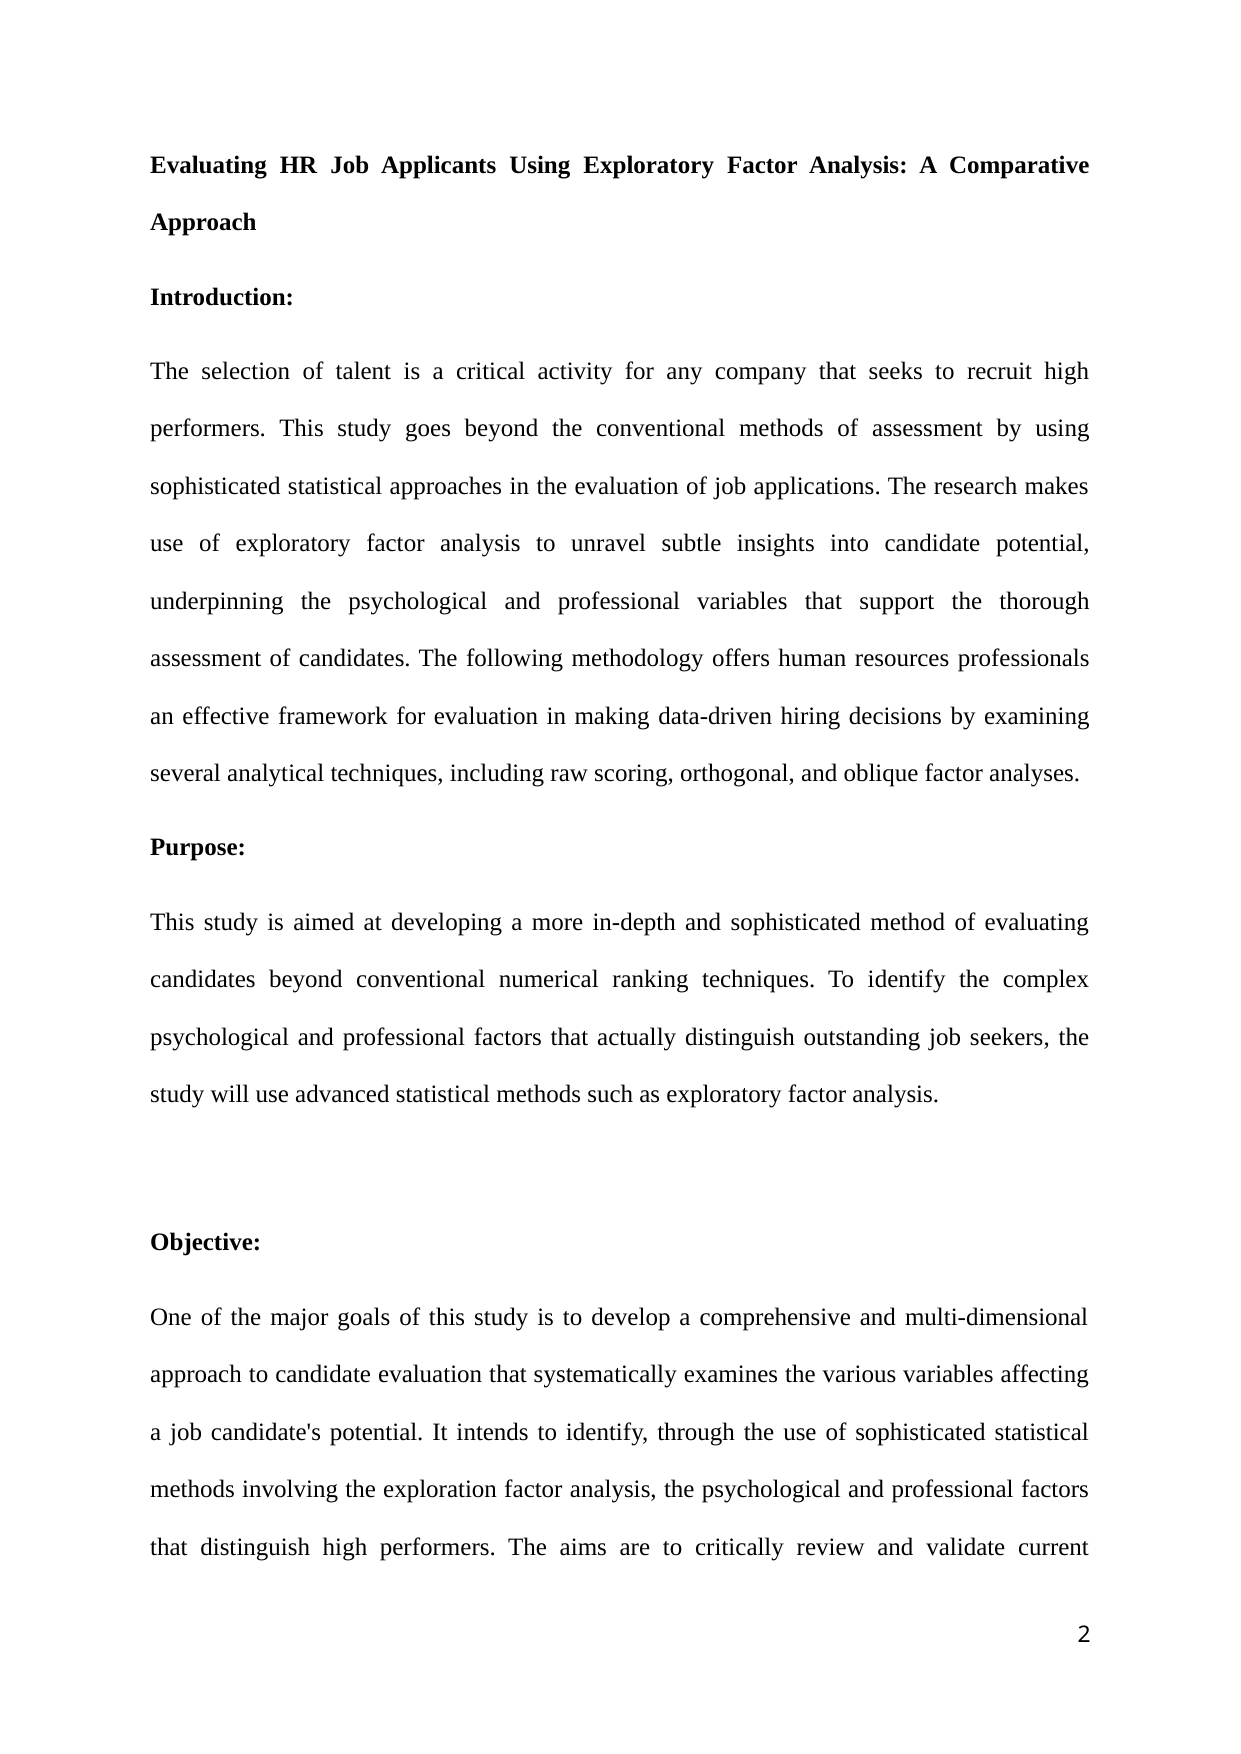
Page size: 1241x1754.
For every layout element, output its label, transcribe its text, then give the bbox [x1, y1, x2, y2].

text This study is aimed at developing a more in-depth and sophisticated method of evaluating candidates beyond conventional numerical ranking techniques. To identify the complex psychological and professional factors that actually distinguish outstanding job seekers, the study will use advanced statistical methods such as exploratory factor analysis. [150, 907, 1090, 1108]
text The selection of talent is a critical activity for any company that seeks to recruit high performers. This study goes beyond the conventional methods of assessment by using sophisticated statistical approaches in the evaluation of job applications. The research makes use of exploratory factor analysis to unravel subtle insights into candidate potential, underpinning the psychological and professional variables that support the thorough assessment of candidates. The following methodology offers human resources professionals an effective framework for evaluation in making data-driven hiring decisions by examining several analytical techniques, including raw scoring, orthogonal, and oblique factor analyses. [150, 356, 1090, 787]
text Objective: [150, 1227, 1090, 1256]
text Purpose: [150, 832, 1090, 861]
text Evaluating HR Job Applicants Using Exploratory Factor Analysis: A Comparative Approach [150, 150, 1090, 236]
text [150, 1302, 1090, 1560]
text Introduction: [150, 282, 1090, 310]
